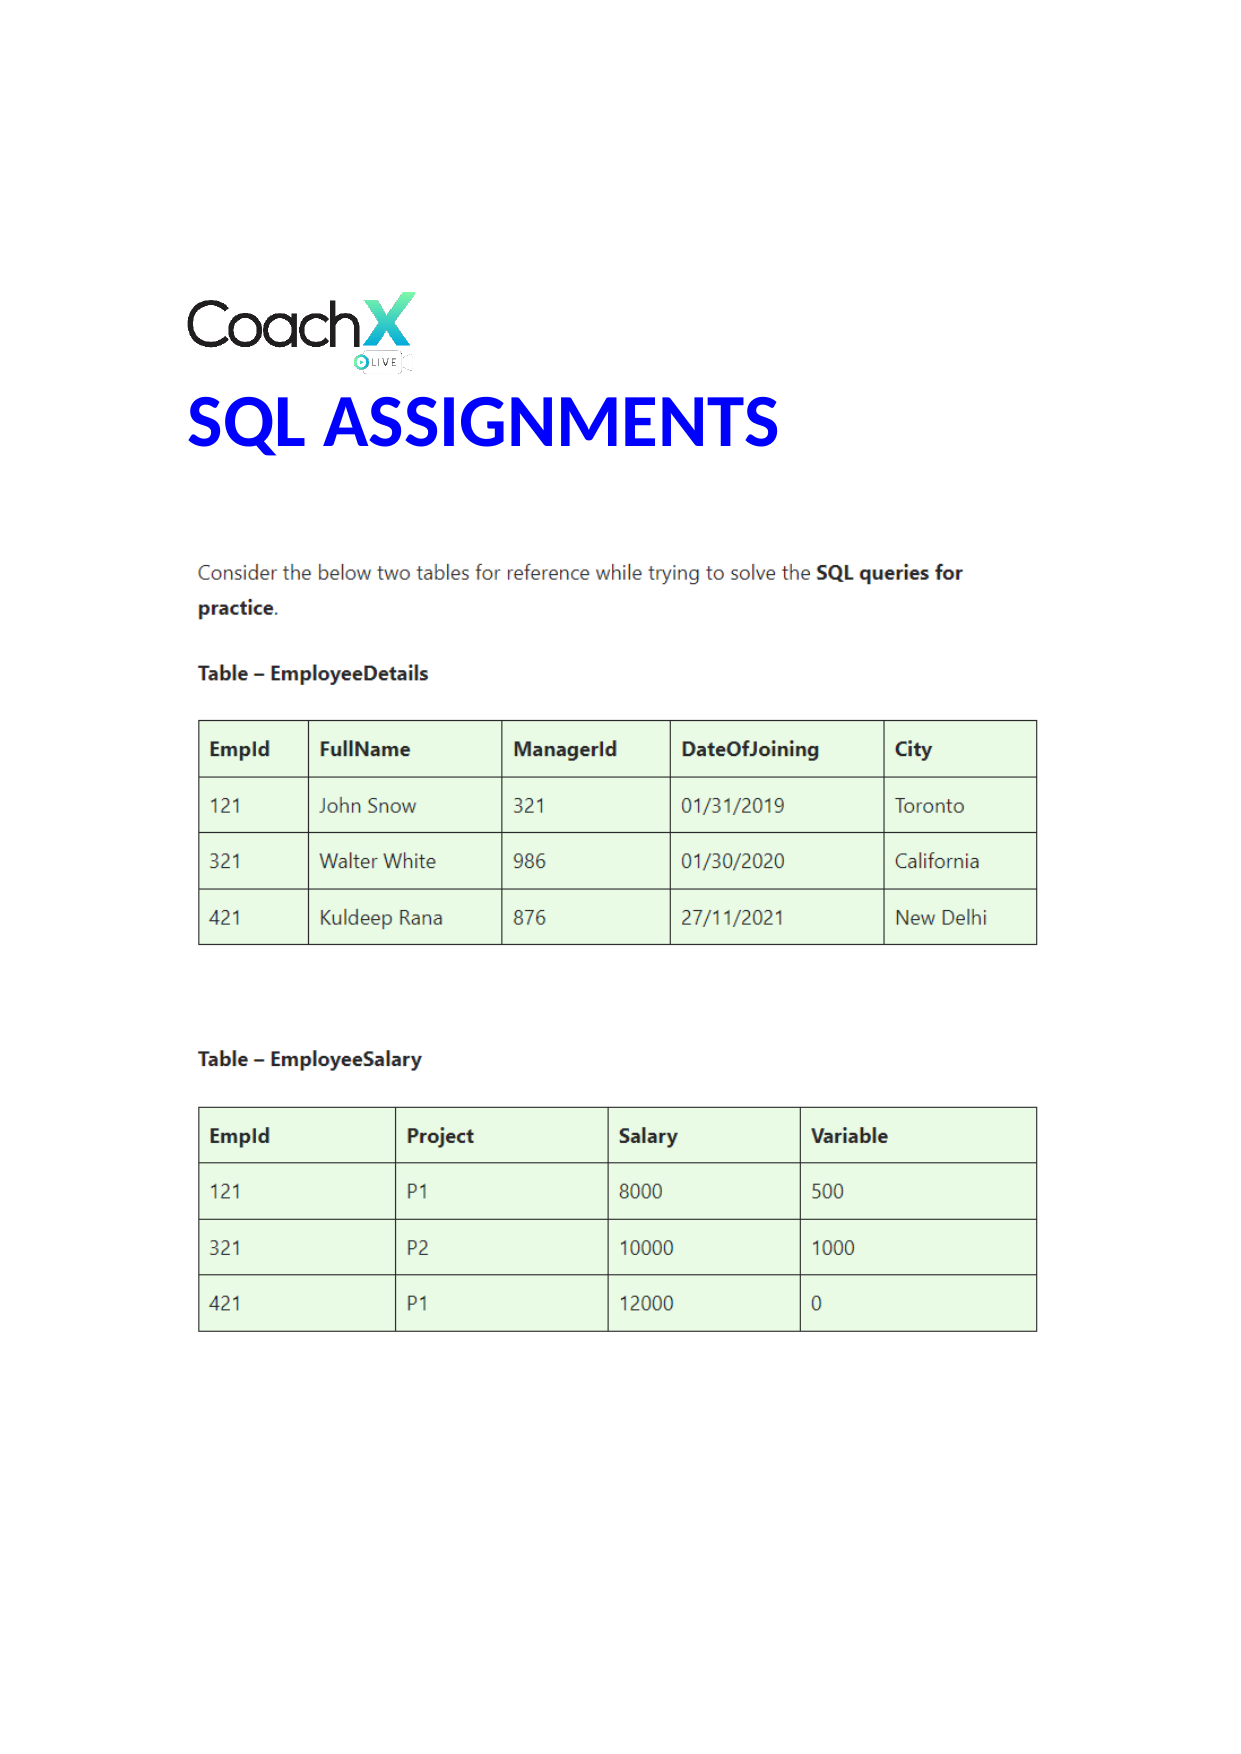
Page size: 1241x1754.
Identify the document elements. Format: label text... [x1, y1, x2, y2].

picture [187, 557, 1052, 1367]
text SQL ASSIGNMENTS [187, 374, 1053, 466]
picture [187, 292, 416, 374]
